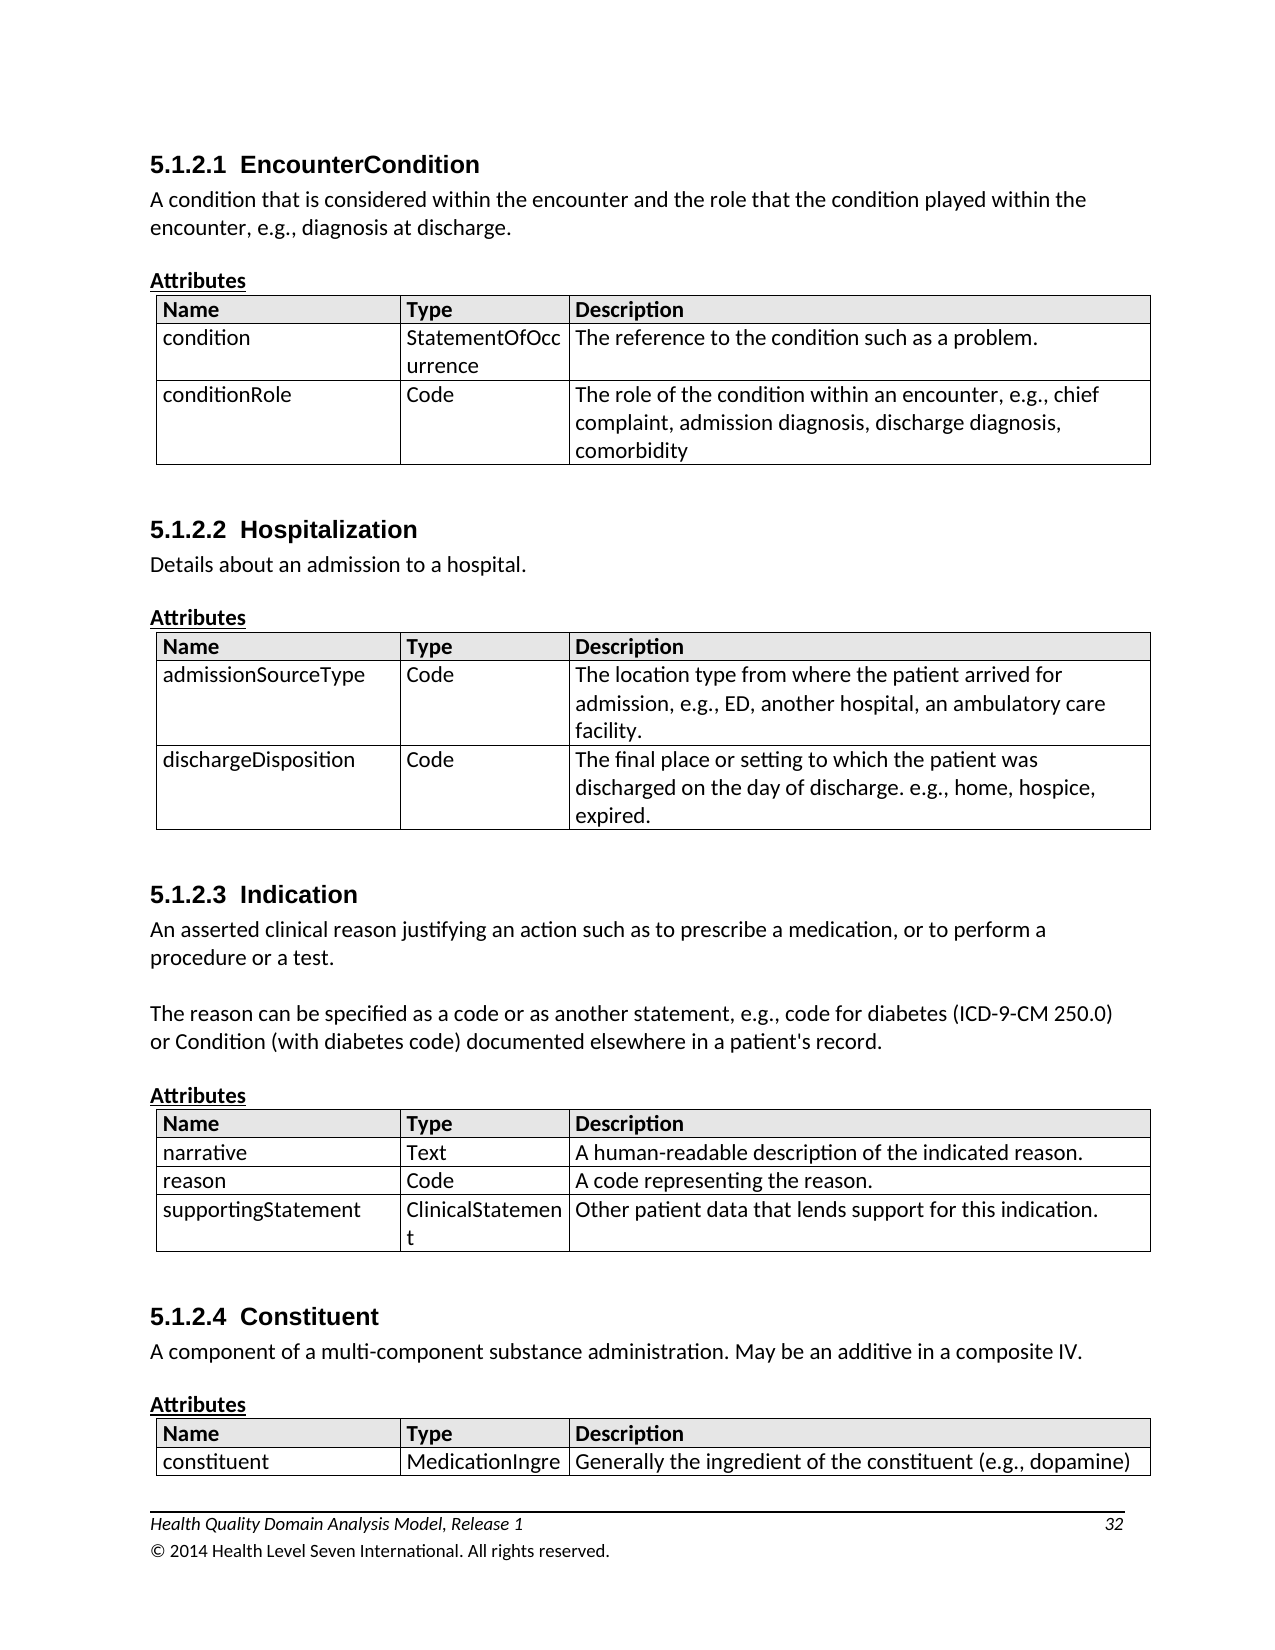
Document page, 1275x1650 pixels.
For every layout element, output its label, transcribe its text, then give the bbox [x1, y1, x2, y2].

table_cell constituent [157, 1448, 400, 1475]
list Attributes [150, 603, 1125, 632]
text The reason can be specified as a code or as another statement, e.g., code for diabetes (ICD-9-CM 250.0) or Condition (with diabetes code) documented elsewhere in a patient's record. [150, 999, 1125, 1055]
table_header Description [570, 1419, 1150, 1447]
table_header Name [157, 1110, 400, 1137]
table_cell Code [401, 381, 569, 464]
table_header Name [157, 633, 400, 660]
table_cell A human-readable description of the indicated reason. [570, 1138, 1150, 1166]
table_header Name [157, 296, 400, 323]
table_cell reason [157, 1167, 400, 1194]
subtitle Hospitalization [150, 515, 1125, 544]
list Attributes [150, 266, 1125, 294]
table_cell condition [157, 324, 400, 379]
table_header Type [401, 296, 569, 323]
text A component of a multi-component substance administration. May be an additive in a composite IV. [150, 1337, 1125, 1365]
table_cell Text [401, 1138, 569, 1166]
table_cell The location type from where the patient arrived for admission, e.g., ED, another hospital, an ambulatory care facility. [570, 661, 1150, 745]
table_cell Code [401, 746, 569, 829]
subtitle Indication [150, 880, 1125, 909]
table_header Description [570, 1110, 1150, 1137]
table_cell A code representing the reason. [570, 1167, 1150, 1194]
table_cell ClinicalStatement [401, 1195, 569, 1251]
table_cell Code [401, 1167, 569, 1194]
table_cell The role of the condition within an encounter, e.g., chief complaint, admission diagnosis, discharge diagnosis, comorbidity [570, 381, 1150, 464]
text A condition that is considered within the encounter and the role that the condition played within the encounter, e.g., diagnosis at discharge. [150, 185, 1125, 241]
table_cell StatementOfOccurrence [401, 324, 569, 379]
list Attributes [150, 1081, 1125, 1109]
table_cell The final place or setting to which the patient was discharged on the day of discharge. e.g., home, hospice, expired. [570, 746, 1150, 829]
table_cell supportingStatement [157, 1195, 400, 1251]
table_header Type [401, 1110, 569, 1137]
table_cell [401, 1448, 569, 1475]
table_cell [570, 1448, 1150, 1475]
table_cell The reference to the condition such as a problem. [570, 324, 1150, 379]
table_header Name [157, 1419, 400, 1447]
table_header Type [401, 633, 569, 660]
list Attributes [150, 1390, 1125, 1418]
table_header Description [570, 296, 1150, 323]
table_cell Other patient data that lends support for this indication. [570, 1195, 1150, 1251]
subtitle Constituent [150, 1302, 1125, 1331]
text Details about an admission to a hospital. [150, 550, 1125, 578]
text An asserted clinical reason justifying an action such as to prescribe a medication, or to perform a procedure or a test. [150, 915, 1125, 971]
table_cell conditionRole [157, 381, 400, 464]
table_header Type [401, 1419, 569, 1447]
table_header Description [570, 633, 1150, 660]
table_cell narrative [157, 1138, 400, 1166]
table_cell admissionSourceType [157, 661, 400, 745]
table_cell Code [401, 661, 569, 745]
table_cell dischargeDisposition [157, 746, 400, 829]
subtitle EncounterCondition [150, 150, 1125, 179]
